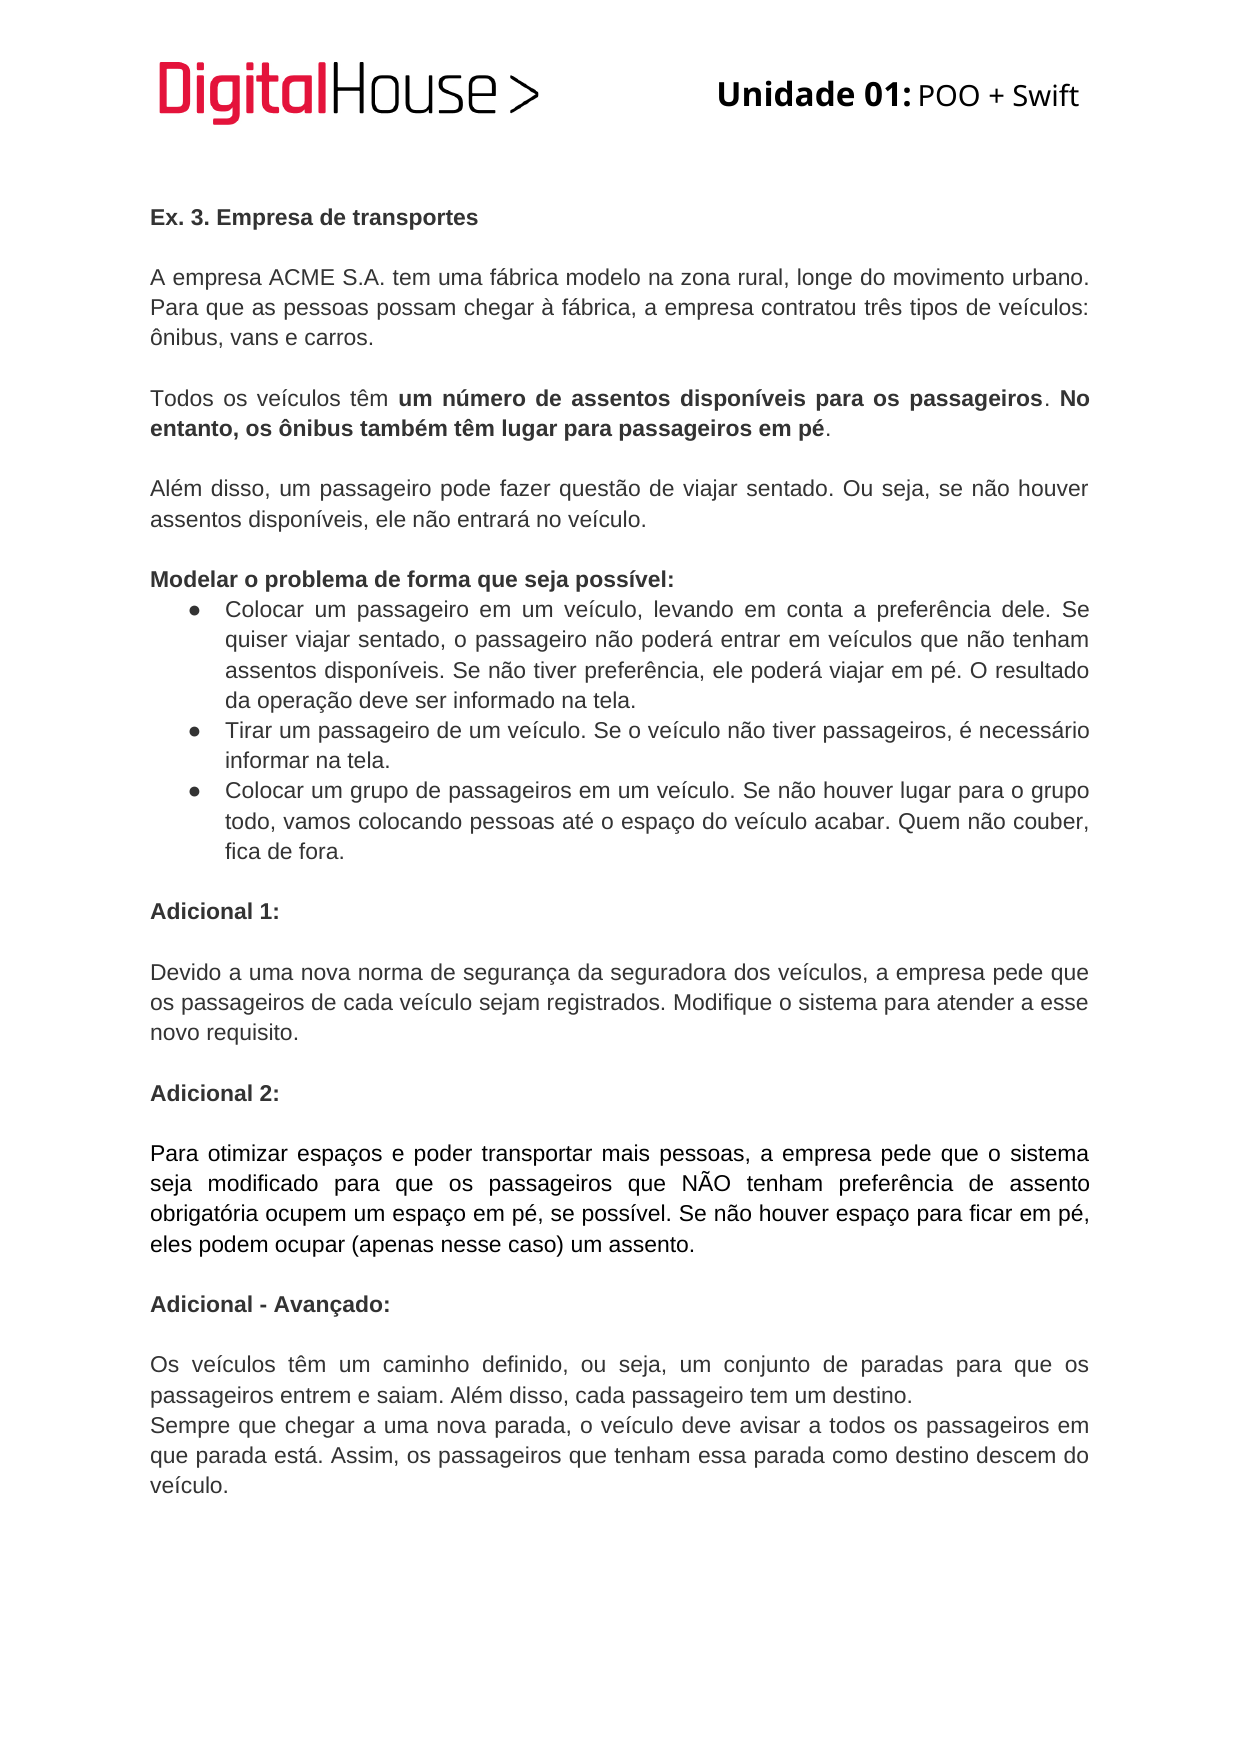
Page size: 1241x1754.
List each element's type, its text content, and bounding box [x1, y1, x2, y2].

text Sempre que chegar a uma nova parada, o veículo deve avisar a todos os passageiros em que parada está. Assim, os passageiros que tenham essa parada como destino descem do veículo. [150, 1412, 1090, 1498]
text Adicional 1: [150, 898, 1090, 924]
text Adicional - Avançado: [150, 1291, 1090, 1317]
text Para otimizar espaços e poder transportar mais pessoas, a empresa pede que o sistema seja modificado para que os passageiros que NÃO tenham preferência de assento obrigatória ocupem um espaço em pé, se possível. Se não houver espaço para ficar em pé, eles podem ocupar (apenas nesse caso) um assento. [150, 1140, 1090, 1257]
list Colocar um passageiro em um veículo, levando em conta a preferência dele. Se quiser viajar sentado, o passageiro não poderá entrar em veículos que não tenham assentos disponíveis. Se não tiver preferência, ele poderá viajar em pé. O resultado da operação deve ser informado na tela. [187, 596, 1090, 713]
picture [159, 62, 539, 125]
text Os veículos têm um caminho definido, ou seja, um conjunto de paradas para que os passageiros entrem e saiam. Além disso, cada passageiro tem um destino. [150, 1351, 1090, 1408]
text A empresa ACME S.A. tem uma fábrica modelo na zona rural, longe do movimento urbano. Para que as pessoas possam chegar à fábrica, a empresa contratou três tipos de veículos: ônibus, vans e carros. [150, 264, 1090, 351]
text Devido a uma nova norma de segurança da seguradora dos veículos, a empresa pede que os passageiros de cada veículo sejam registrados. Modifique o sistema para atender a esse novo requisito. [150, 959, 1090, 1045]
text Adicional 2: [150, 1079, 1090, 1106]
text Além disso, um passageiro pode fazer questão de viajar sentado. Ou seja, se não houver assentos disponíveis, ele não entrará no veículo. [150, 475, 1090, 532]
list Tirar um passageiro de um veículo. Se o veículo não tiver passageiros, é necessário informar na tela. [187, 717, 1090, 773]
text Ex. 3. Empresa de transportes [150, 203, 1090, 230]
list Colocar um grupo de passageiros em um veículo. Se não houver lugar para o grupo todo, vamos colocando pessoas até o espaço do veículo acabar. Quem não couber, fica de fora. [187, 777, 1090, 864]
text Modelar o problema de forma que seja possível: [150, 566, 1090, 592]
text Todos os veículos têm um número de assentos disponíveis para os passageiros. No entanto, os ônibus também têm lugar para passageiros em pé. [150, 385, 1090, 441]
